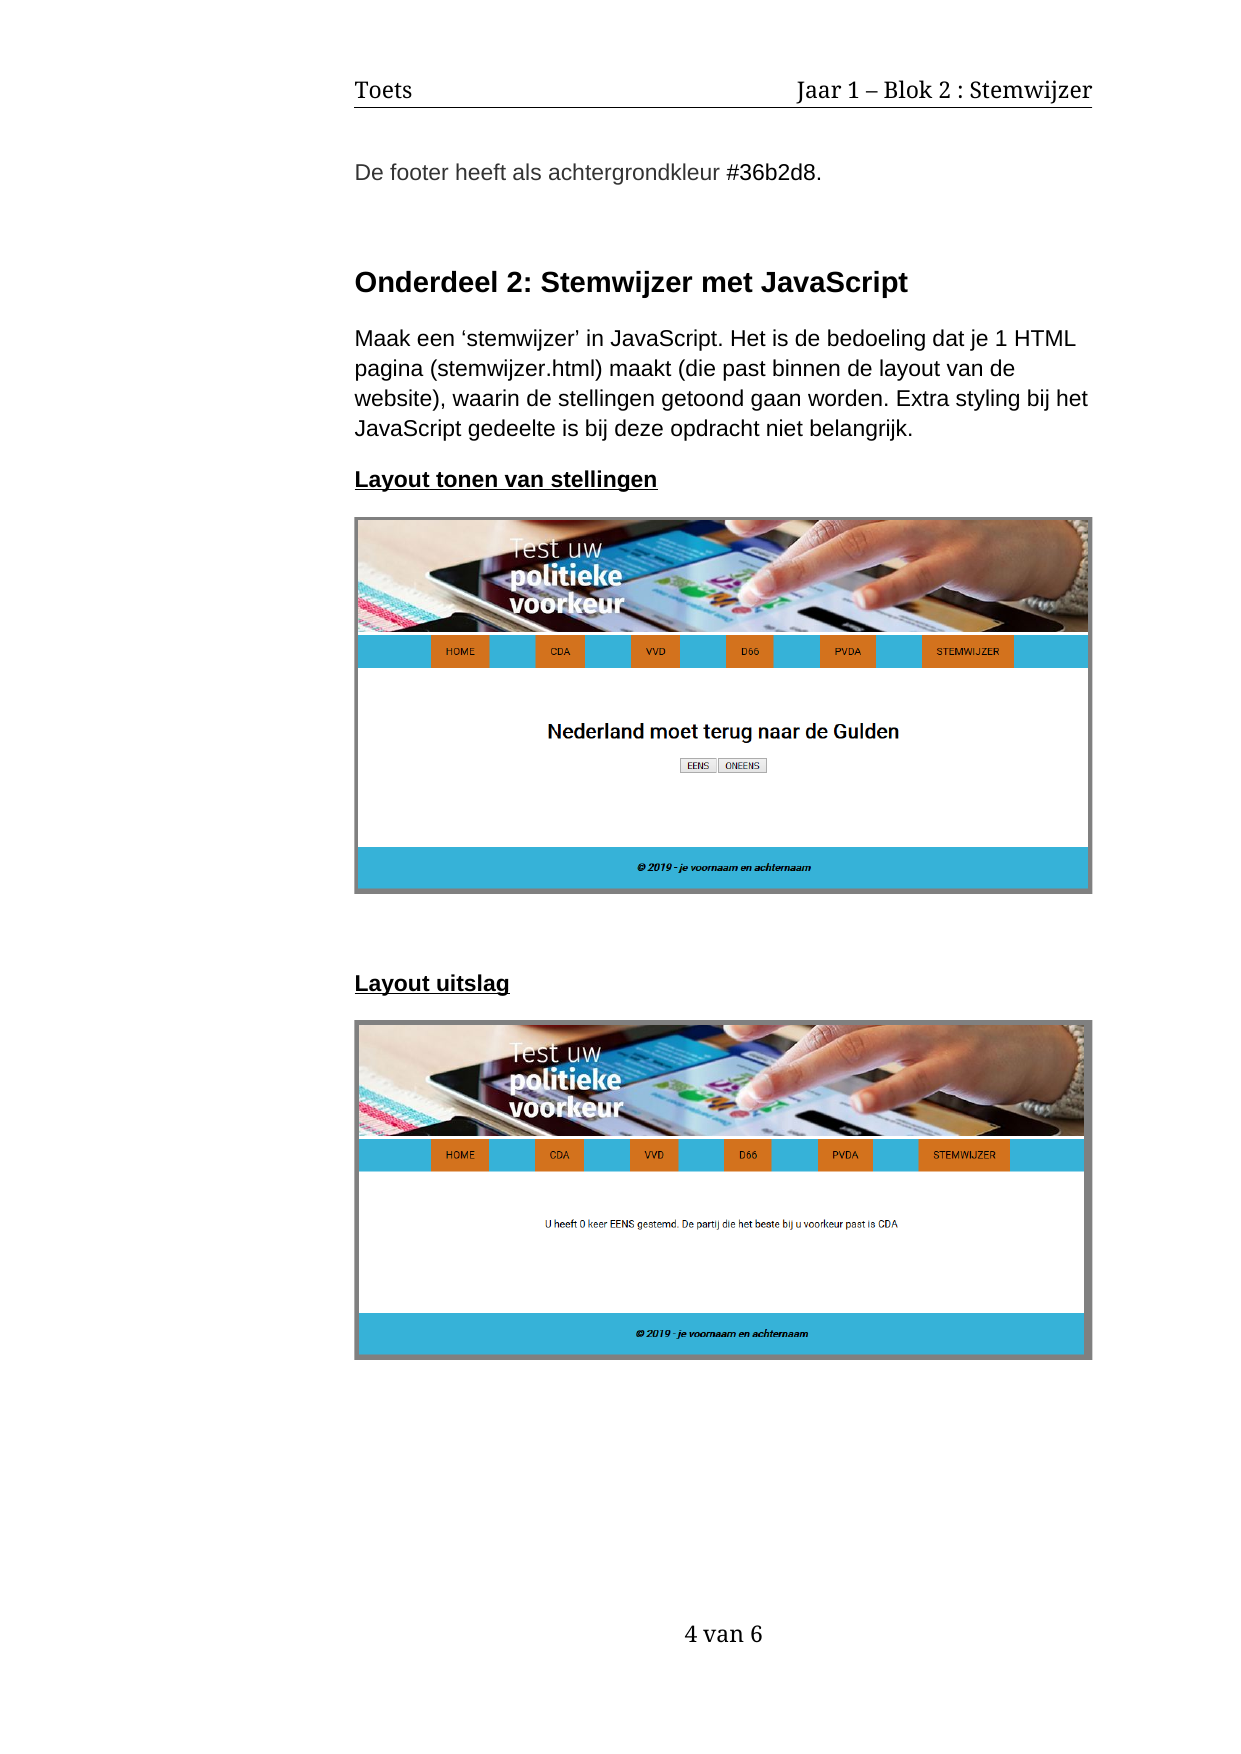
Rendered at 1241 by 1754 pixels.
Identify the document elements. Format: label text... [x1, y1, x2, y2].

text Layout tonen van stellingen [354, 466, 1092, 493]
text De footer heeft als achtergrondkleur #36b2d8. [354, 148, 1092, 185]
picture [354, 1020, 1093, 1360]
picture [354, 517, 1093, 894]
text Layout uitslag [354, 970, 1092, 996]
text Maak een ‘stemwijzer’ in JavaScript. Het is de bedoeling dat je 1 HTML pagina (stemwijzer.html) maakt (die past binnen de layout van de website), waarin de stellingen getoond gaan worden. Extra styling bij het JavaScript gedeelte is bij deze opdracht niet belangrijk. [354, 325, 1092, 442]
text Onderdeel 2: Stemwijzer met JavaScript [354, 265, 1092, 299]
